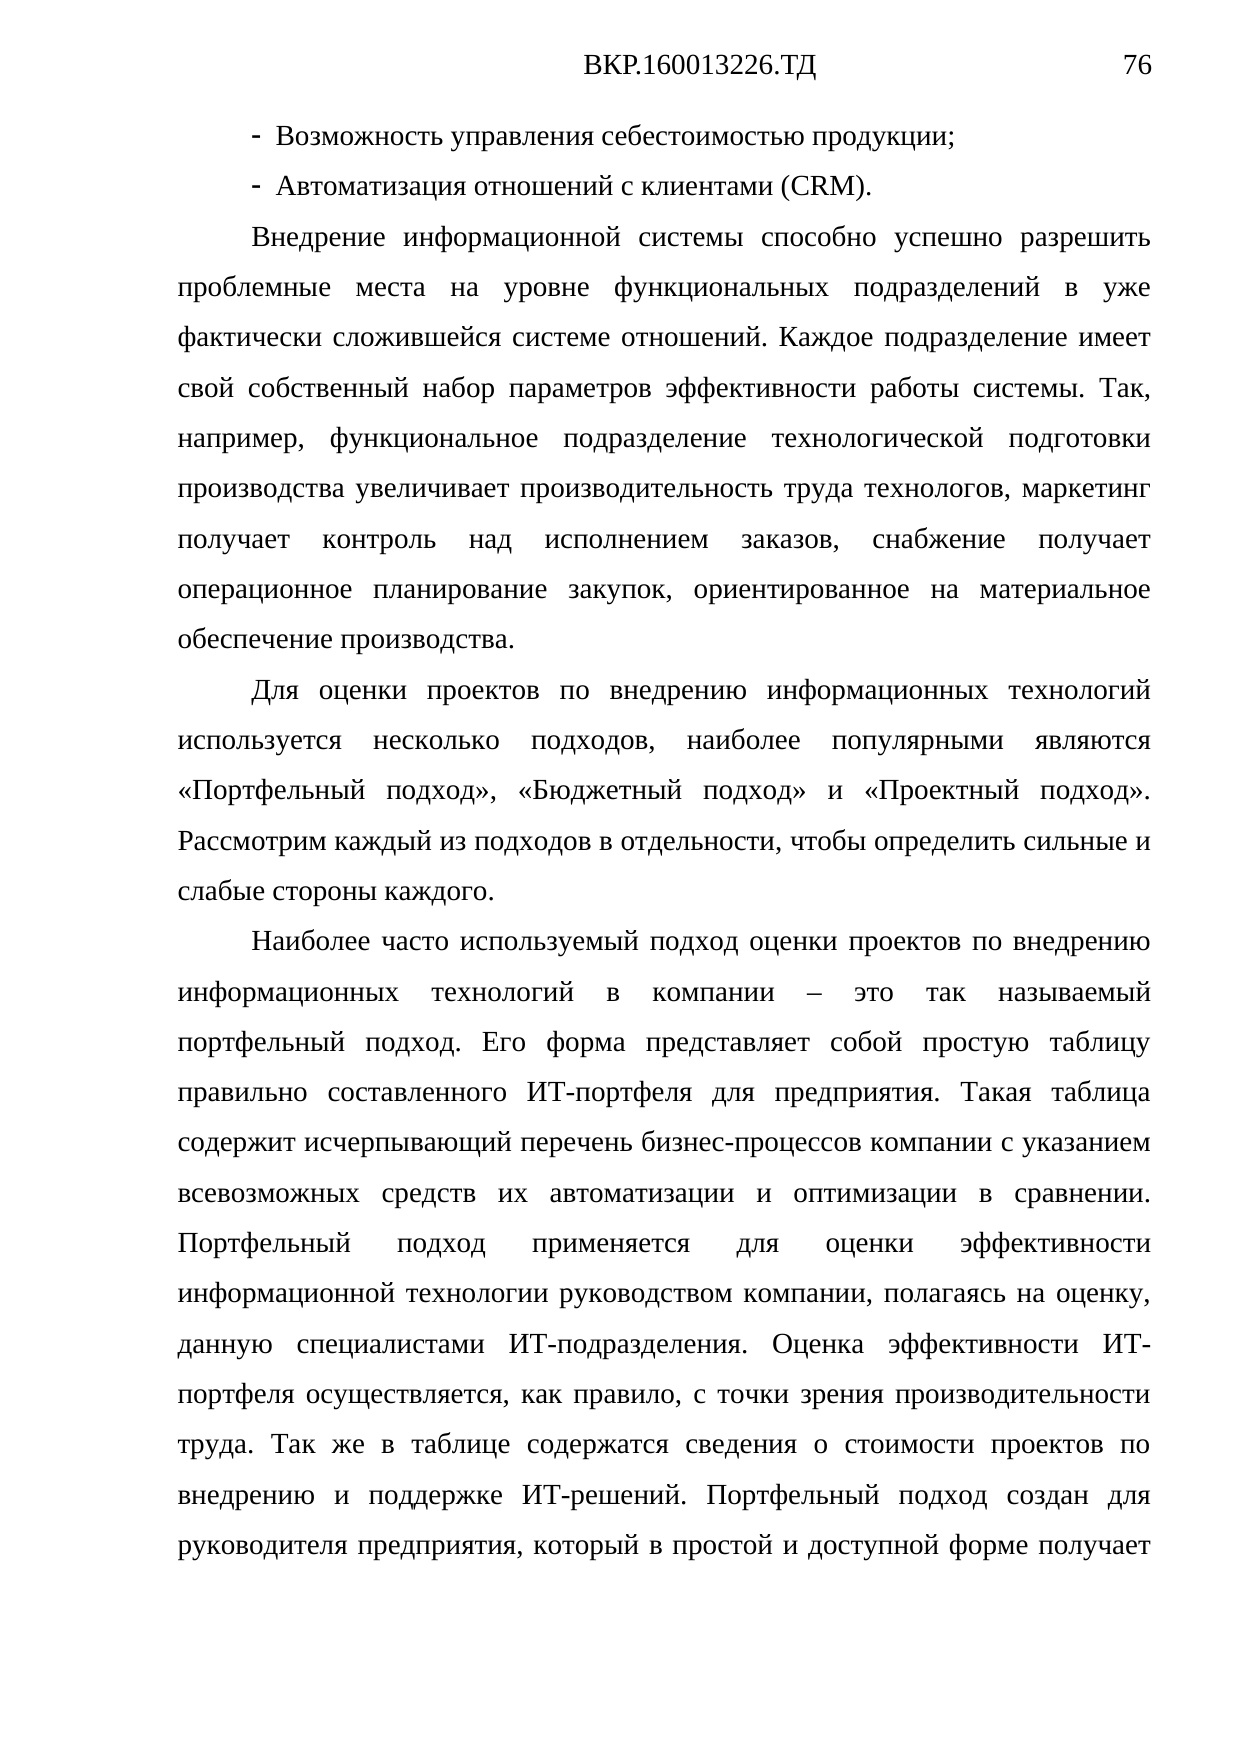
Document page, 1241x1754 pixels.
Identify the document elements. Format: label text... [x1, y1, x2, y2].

list Возможность управления себестоимостью продукции; [177, 118, 1152, 152]
list Автоматизация отношений с клиентами (CRM). [177, 168, 1152, 202]
text Внедрение информационной системы способно успешно разрешить проблемные места на уровне функциональных подразделений в уже фактически сложившейся системе отношений. Каждое подразделение имеет свой собственный набор параметров эффективности работы системы. Так, например, функциональное подразделение технологической подготовки производства увеличивает производительность труда технологов, маркетинг получает контроль над исполнением заказов, снабжение получает операционное планирование закупок, ориентированное на материальное обеспечение производства. [177, 219, 1152, 655]
text Для оценки проектов по внедрению информационных технологий используется несколько подходов, наиболее популярными являются «Портфельный подход», «Бюджетный подход» и «Проектный подход». Рассмотрим каждый из подходов в отдельности, чтобы определить сильные и слабые стороны каждого. [177, 672, 1152, 907]
